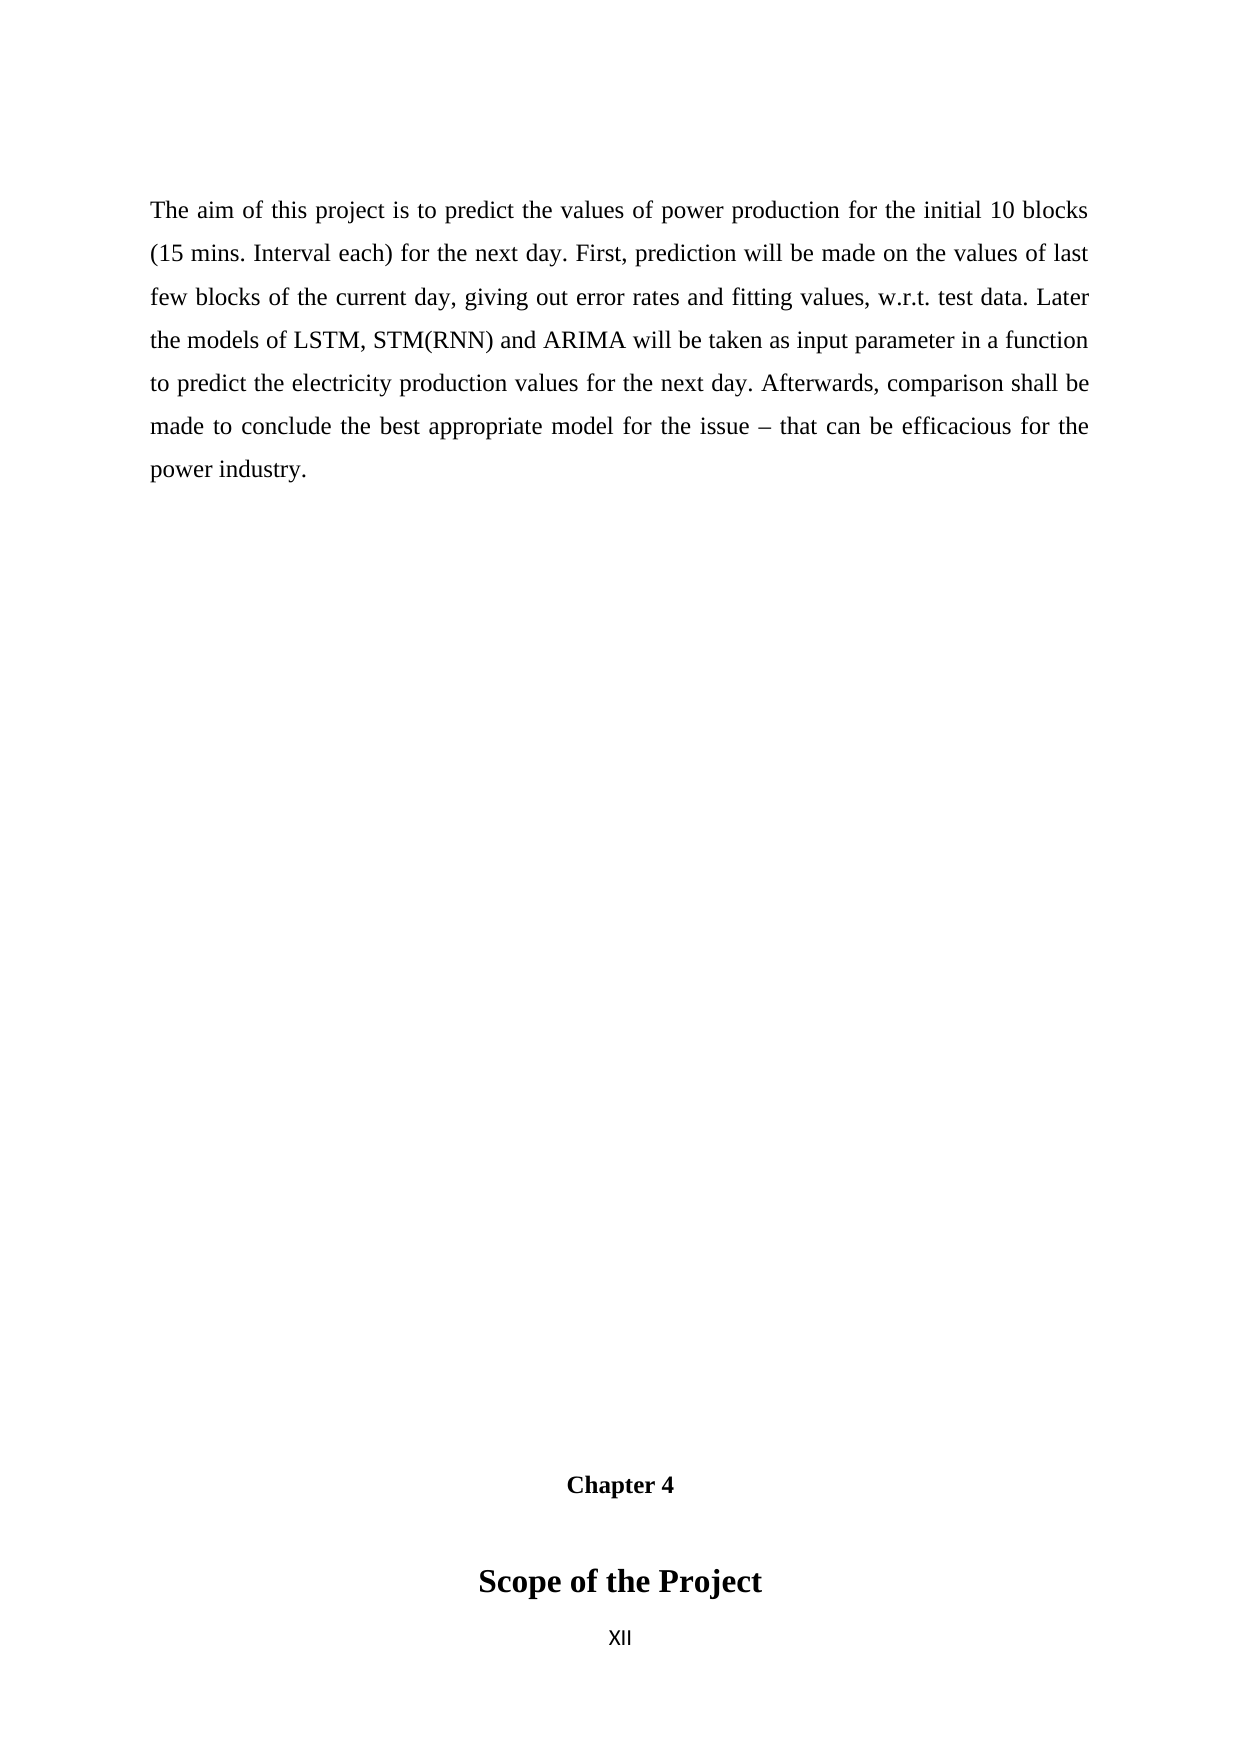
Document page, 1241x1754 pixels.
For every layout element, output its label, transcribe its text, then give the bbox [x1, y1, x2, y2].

text Chapter 4 [150, 1471, 1090, 1499]
text Scope of the Project [150, 1561, 1090, 1600]
text The aim of this project is to predict the values of power production for the initial 10 blocks (15 mins. Interval each) for the next day. First, prediction will be made on the values of last few blocks of the current day, giving out error rates and fitting values, w.r.t. test data. Later the models of LSTM, STM(RNN) and ARIMA will be taken as input parameter in a function to predict the electricity production values for the next day. Afterwards, comparison shall be made to conclude the best appropriate model for the issue – that can be efficacious for the power industry. [150, 195, 1090, 483]
